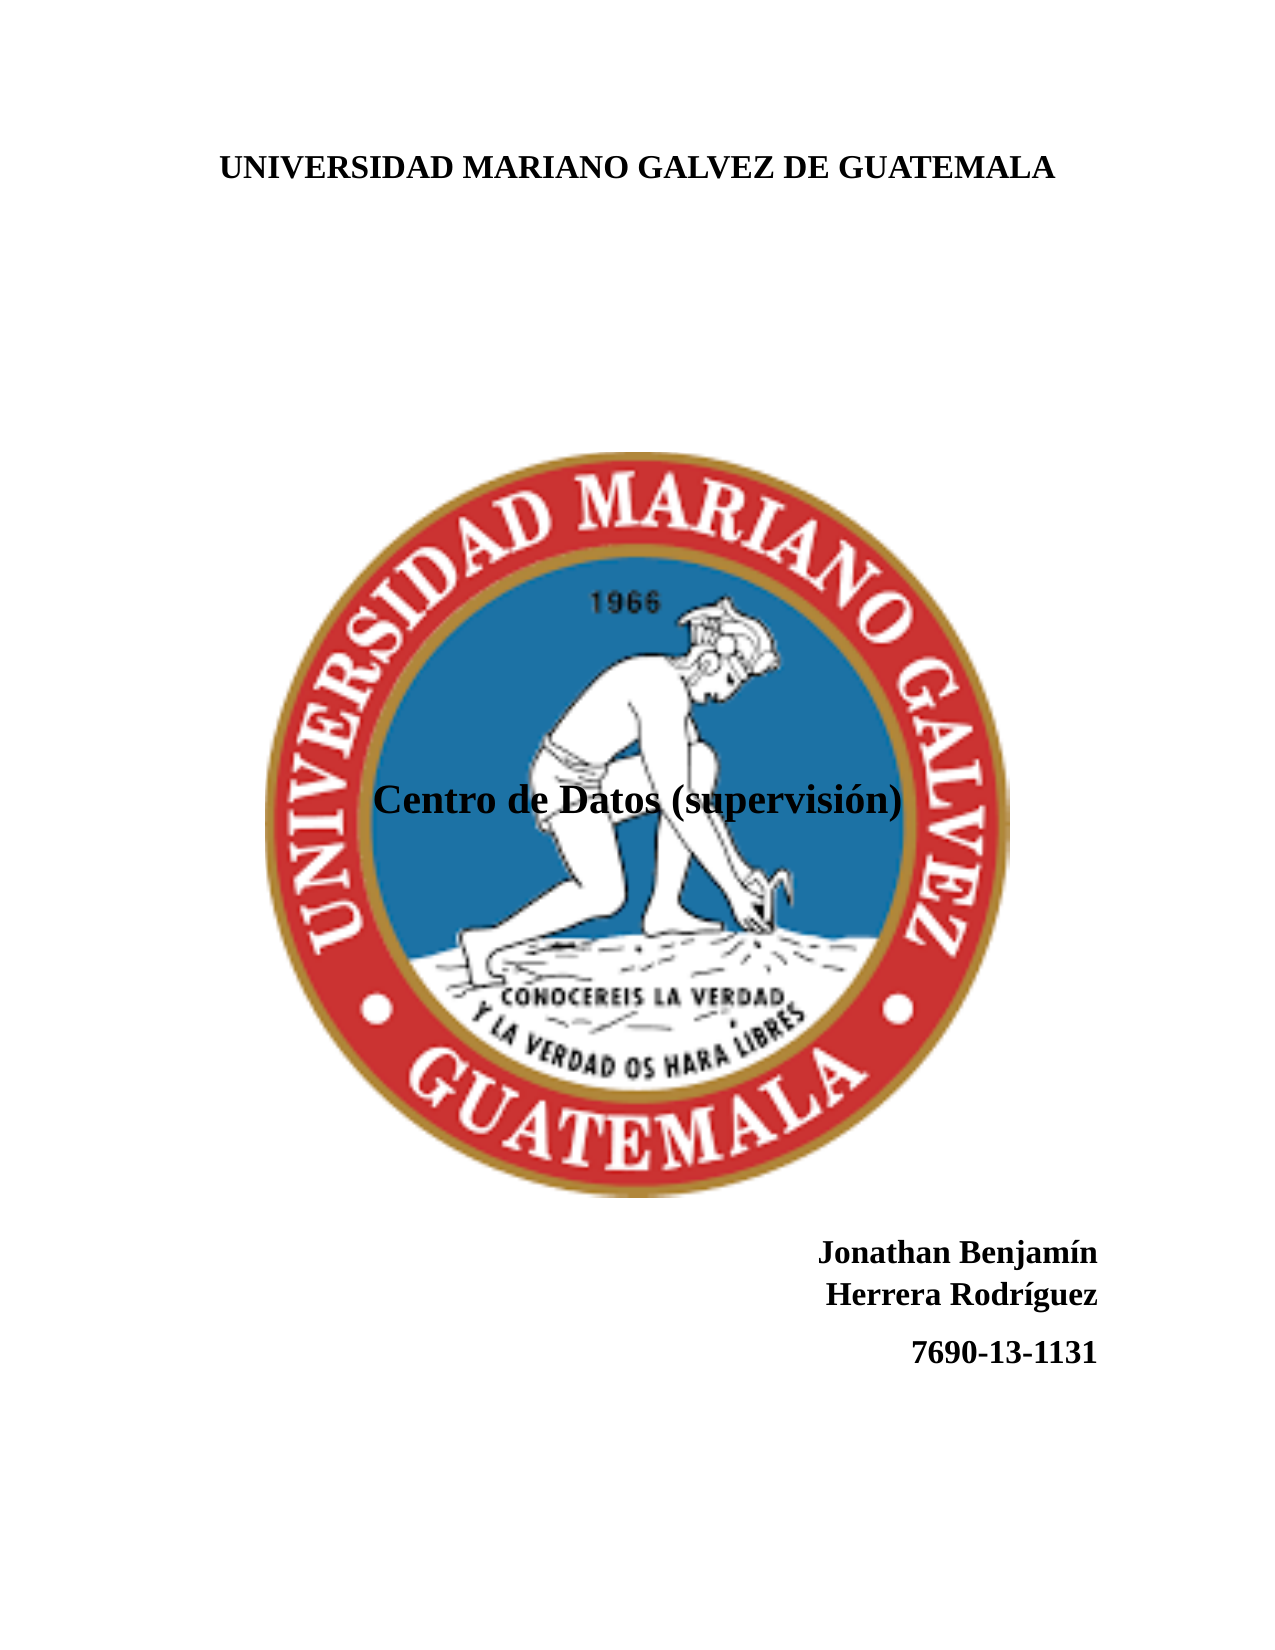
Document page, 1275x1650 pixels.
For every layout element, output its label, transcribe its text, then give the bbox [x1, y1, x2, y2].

picture [265, 452, 1010, 775]
text Centro de Datos (supervisión) [177, 775, 1098, 823]
text UNIVERSIDAD MARIANO GALVEZ DE GUATEMALA [177, 148, 1098, 186]
text 7690-13-1131 [177, 1332, 1098, 1370]
picture [265, 823, 1010, 1198]
text Jonathan Benjamín Herrera Rodríguez [177, 1233, 1098, 1312]
